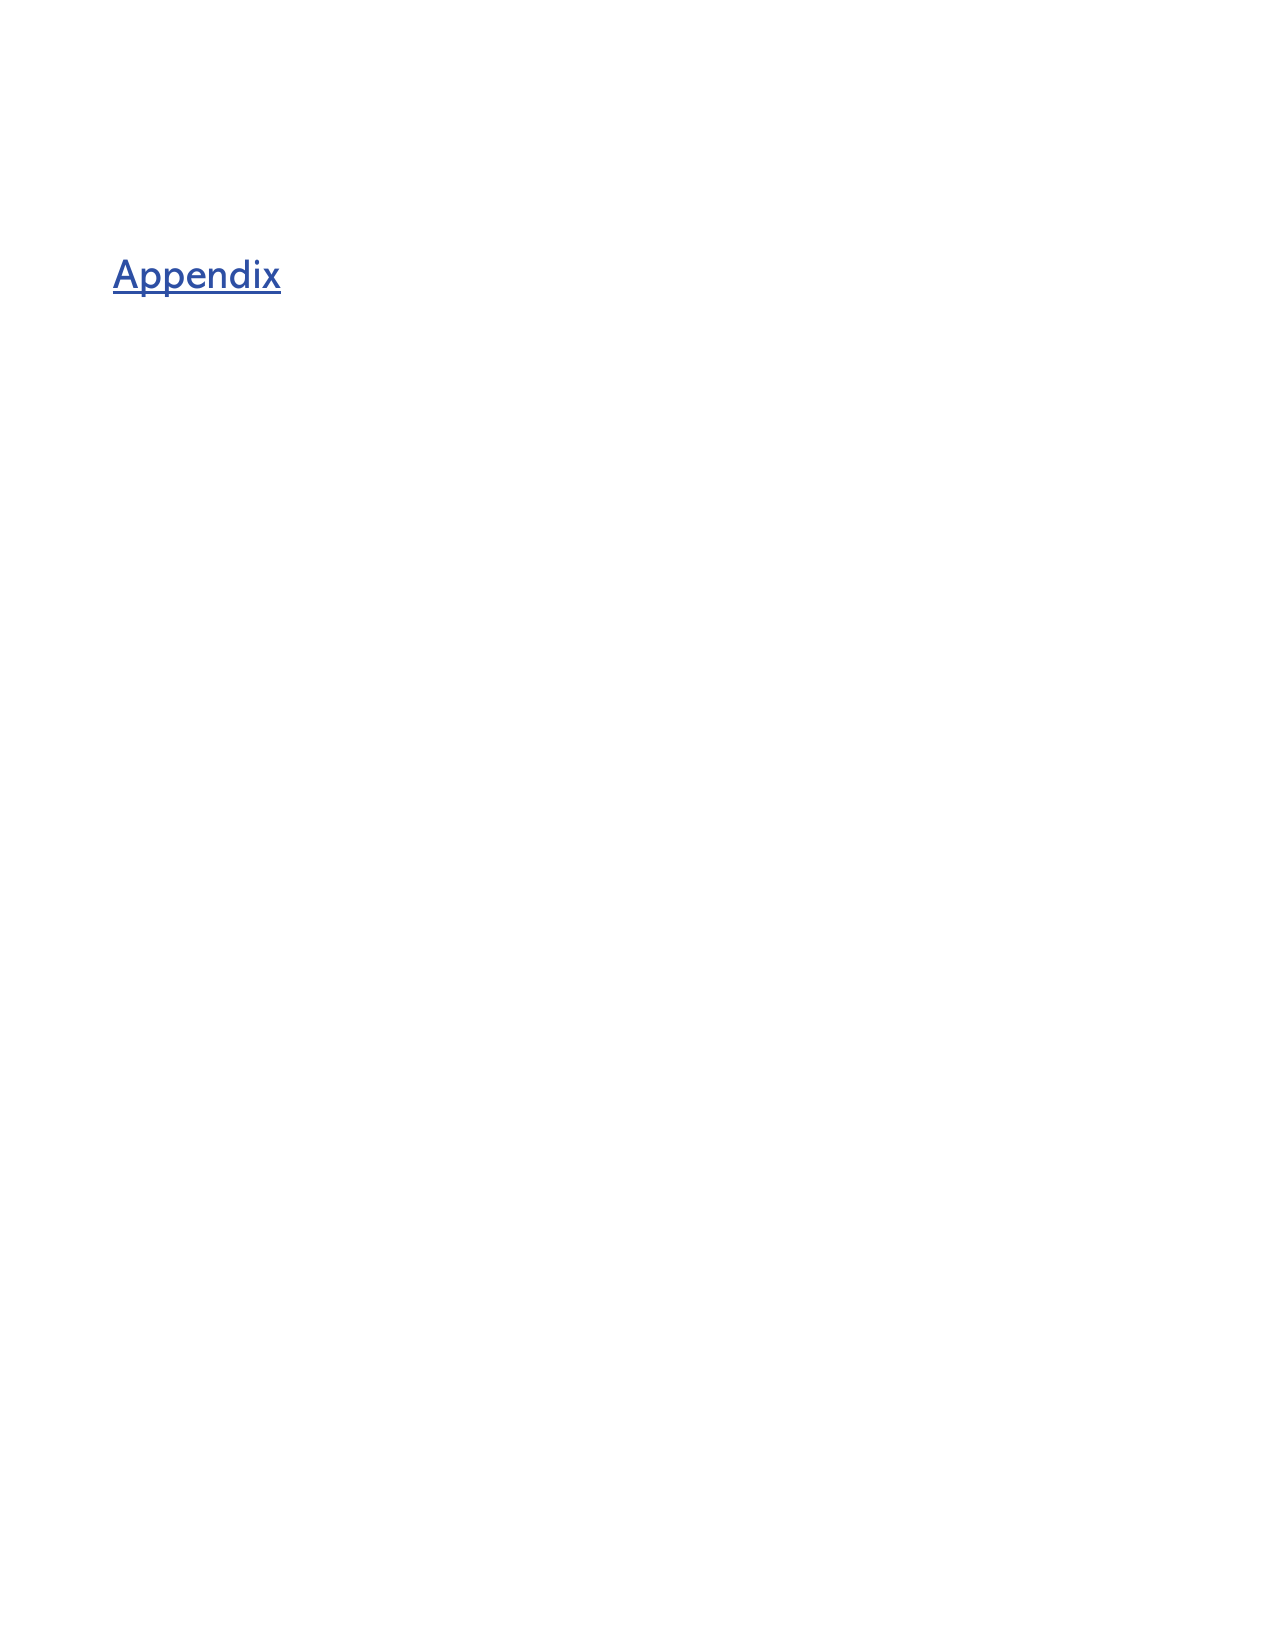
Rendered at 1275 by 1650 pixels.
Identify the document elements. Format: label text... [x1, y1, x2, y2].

subtitle Appendix [112, 251, 1156, 299]
